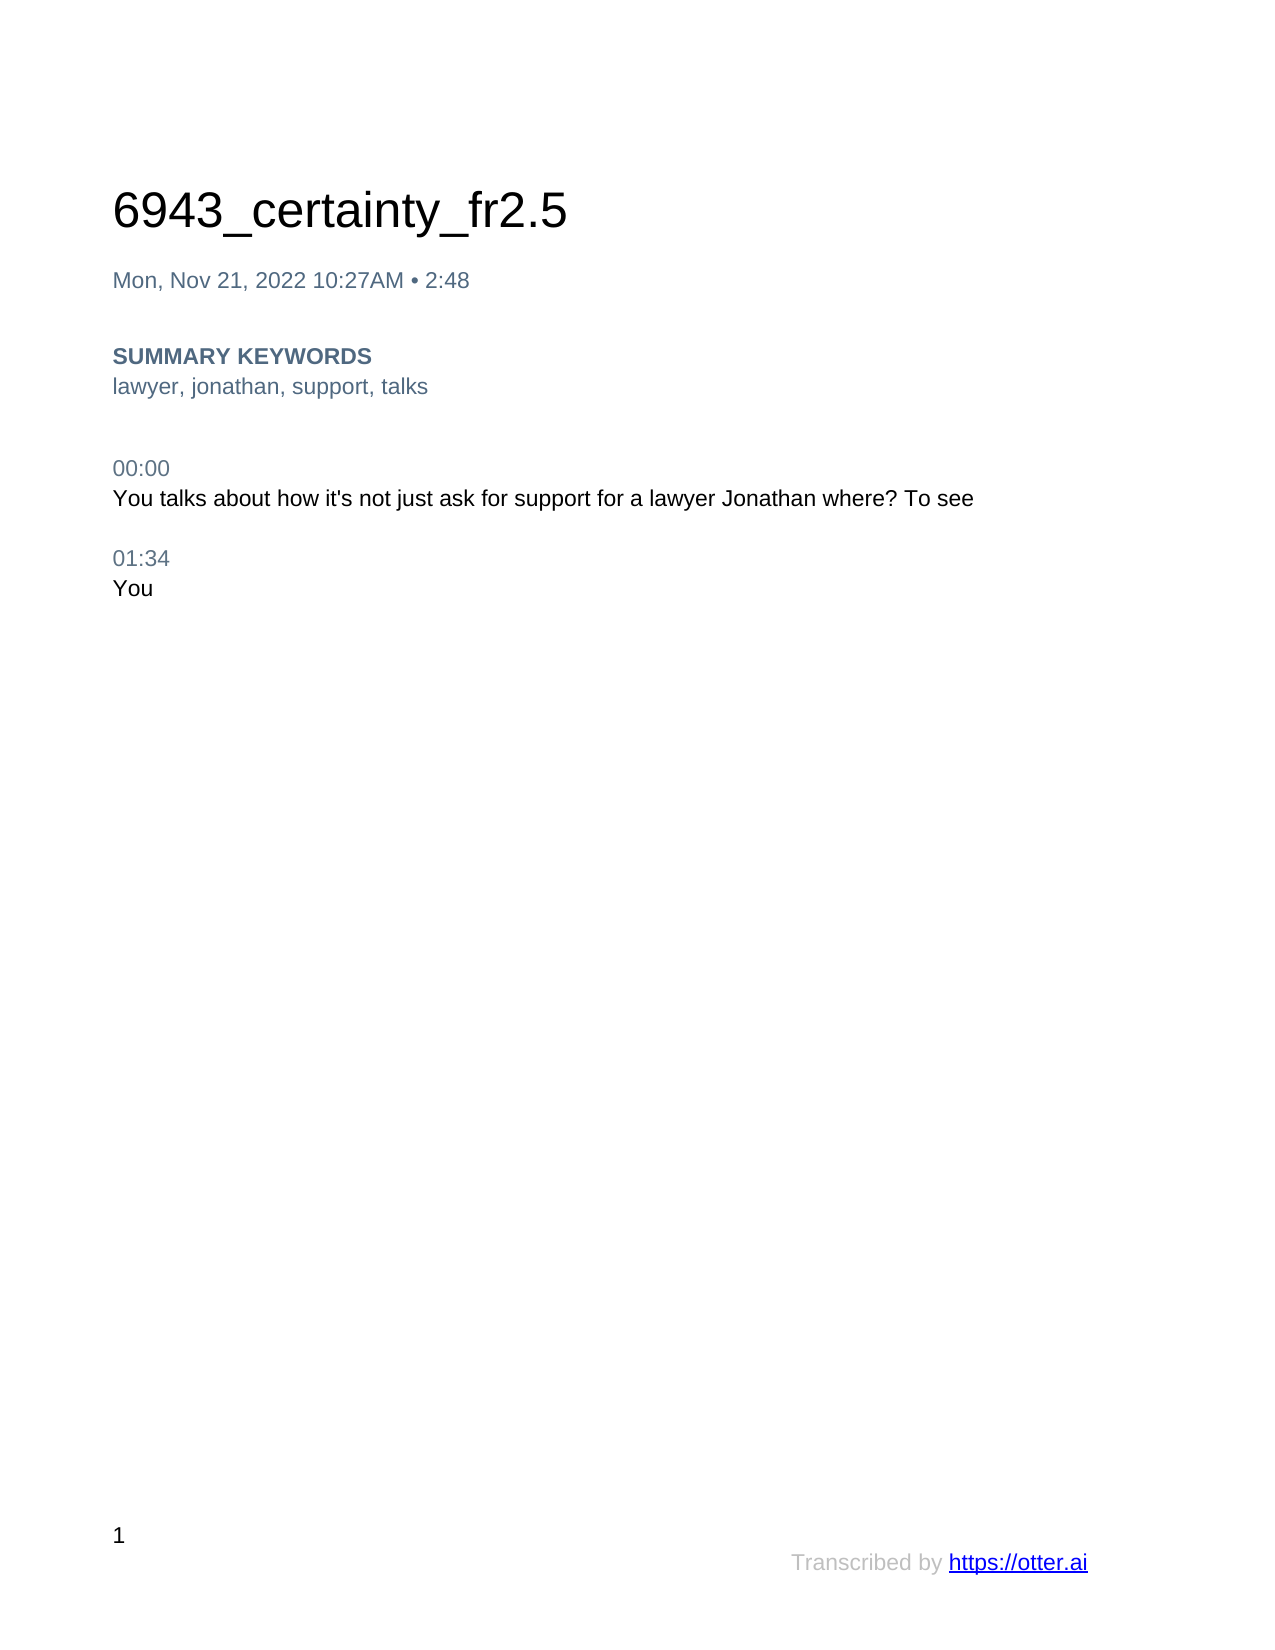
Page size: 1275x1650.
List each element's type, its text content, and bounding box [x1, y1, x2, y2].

text 6943_certainty_fr2.5 [112, 180, 1162, 238]
text SUMMARY KEYWORDS [112, 343, 1162, 369]
text You [112, 575, 1162, 602]
text Mon, Nov 21, 2022 10:27AM • 2:48 [112, 267, 1162, 293]
text You talks about how it's not just ask for support for a lawyer Jonathan where? To see [112, 485, 1162, 511]
text 00:00 [112, 454, 1162, 481]
text 01:34 [112, 545, 1162, 572]
text lawyer, jonathan, support, talks [112, 373, 1162, 400]
